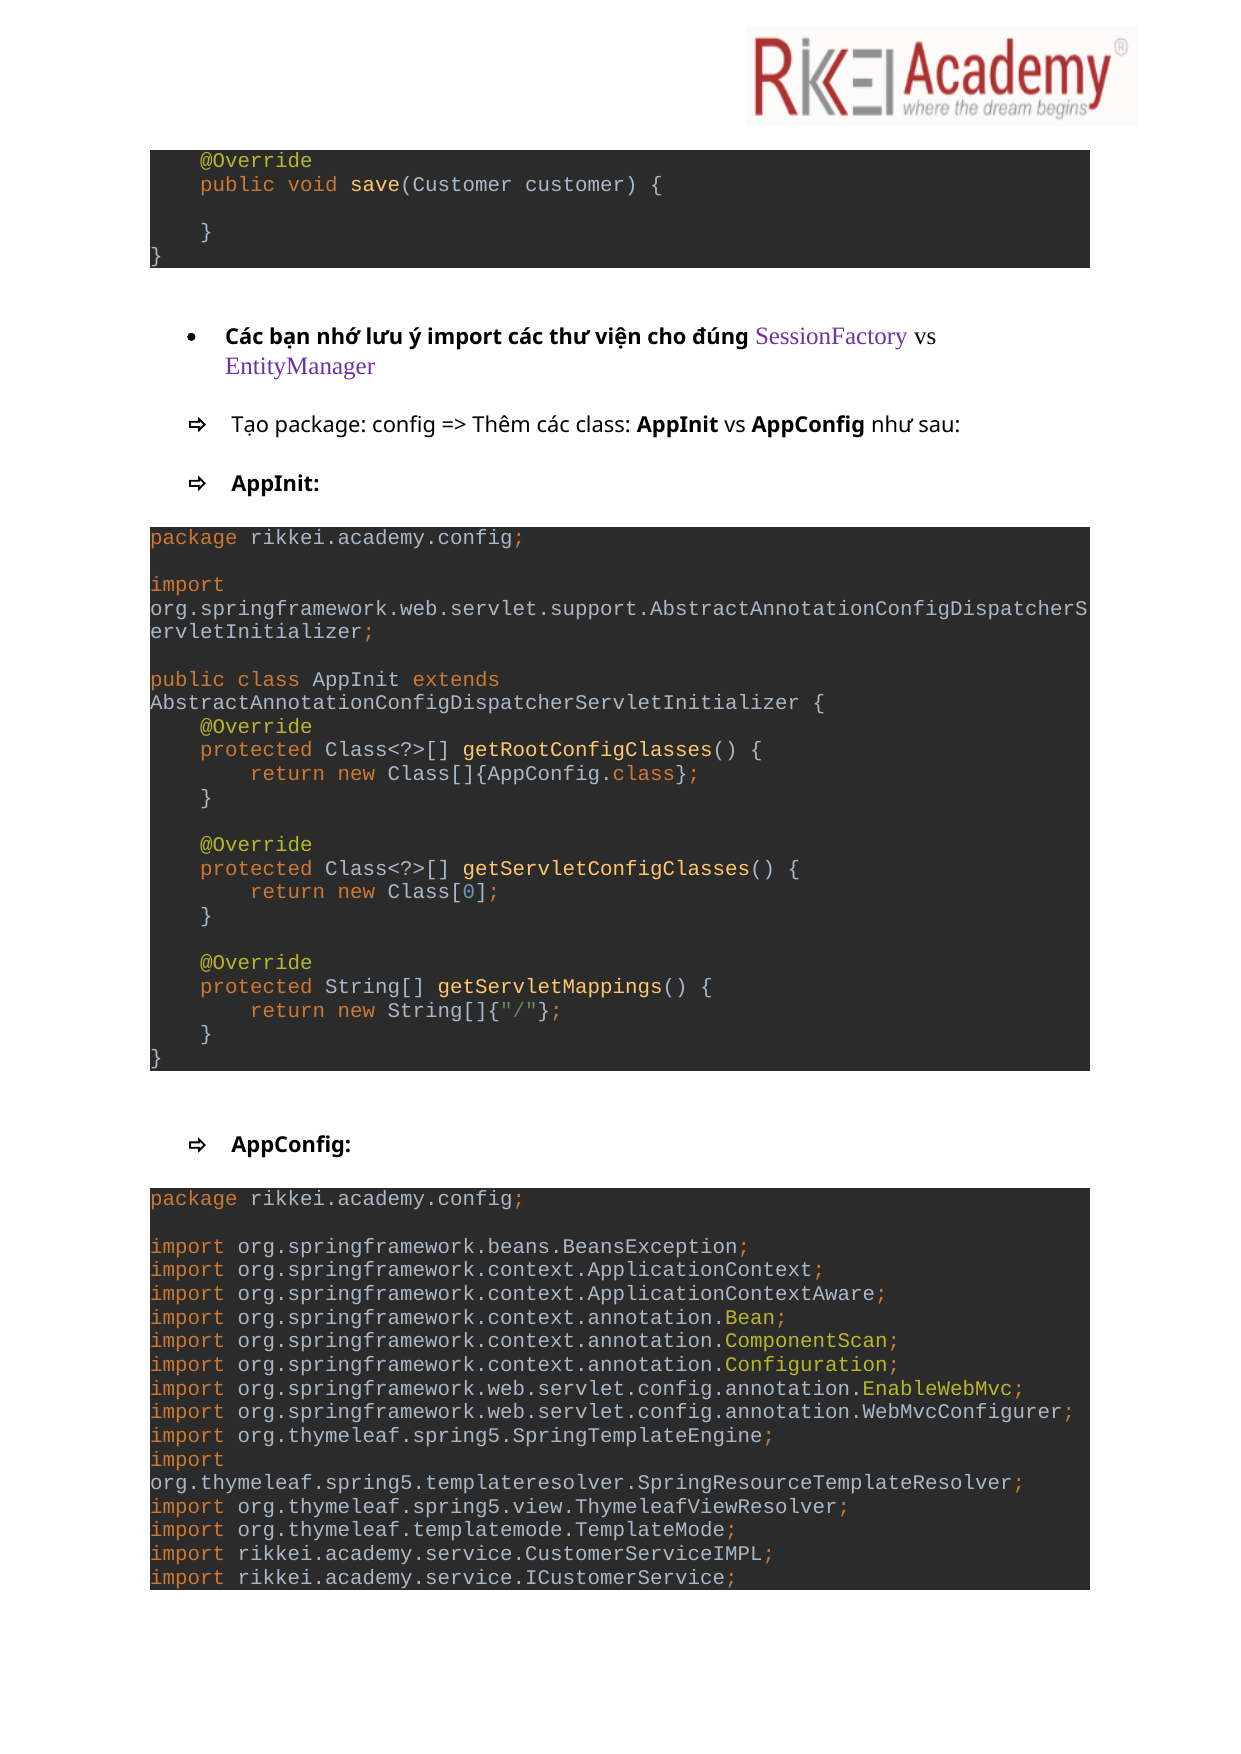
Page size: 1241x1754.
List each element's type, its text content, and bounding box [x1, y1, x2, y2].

list AppInit: [187, 468, 1090, 497]
list Tạo package: config => Thêm các class: AppInit vs AppConfig như sau: [187, 409, 1090, 438]
picture [747, 26, 1139, 126]
list AppConfig: [187, 1129, 1090, 1159]
text package rikkei.academy.config; import org.springframework.web.servlet.support.AbstractAnnotationConfigDispatcherServletInitializer; public class AppInit extends AbstractAnnotationConfigDispatcherServletInitializer { @Override protected Class<?>[] getRootConfigClasses() { return new Class[]{AppConfig.class}; } @Override protected Class<?>[] getServletConfigClasses() { return new Class[0]; } @Override protected String[] getServletMappings() { return new String[]{"/"}; } } [150, 527, 1090, 1071]
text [150, 1188, 1090, 1590]
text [150, 150, 1090, 268]
list Các bạn nhớ lưu ý import các thư viện cho đúng SessionFactory vs EntityManager [187, 321, 1090, 379]
